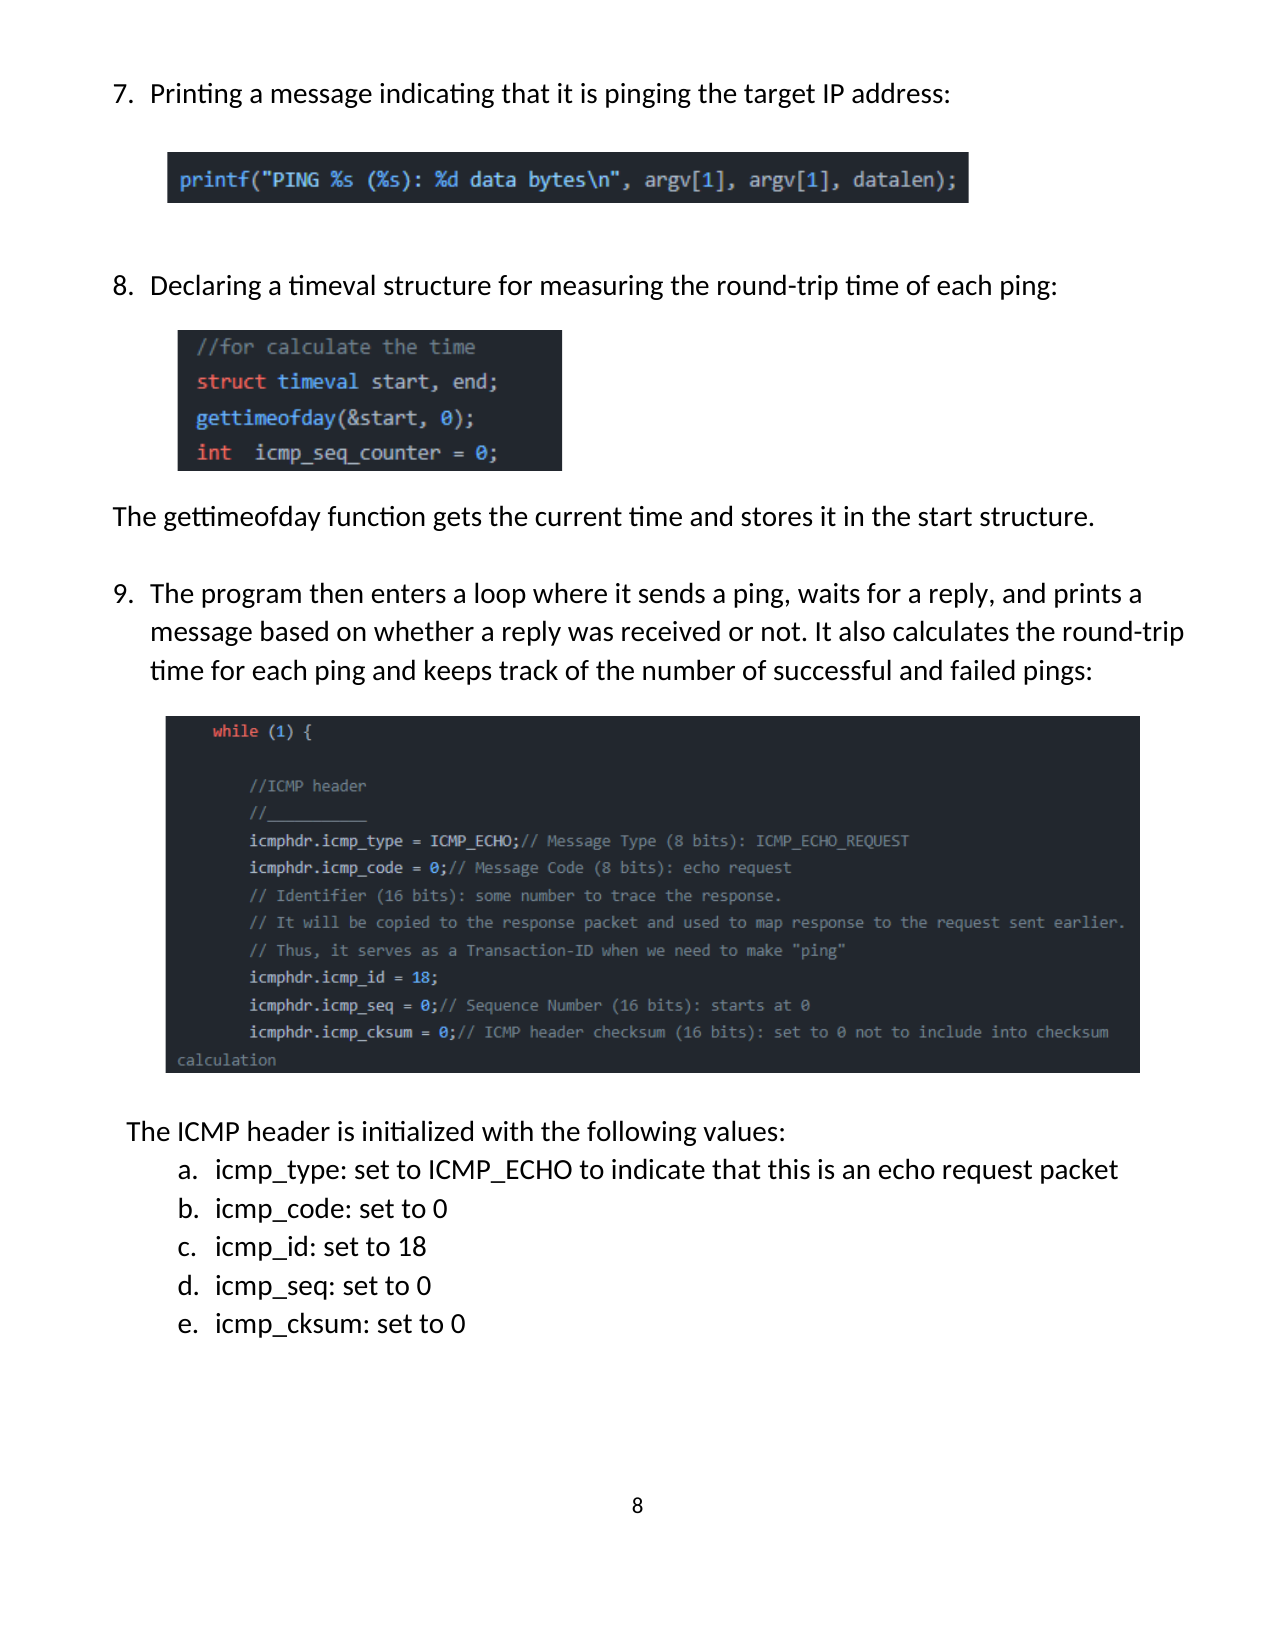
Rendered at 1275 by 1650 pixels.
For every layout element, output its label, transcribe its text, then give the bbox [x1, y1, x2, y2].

list icmp_seq: set to 0 [177, 1267, 1200, 1302]
picture [167, 152, 969, 203]
list The gettimeofday function gets the current time and stores it in the start structure. [75, 498, 1200, 533]
list icmp_code: set to 0 [177, 1190, 1200, 1225]
list icmp_id: set to 18 [177, 1228, 1200, 1264]
list The ICMP header is initialized with the following values: [126, 1113, 1200, 1148]
list icmp_type: set to ICMP_ECHO to indicate that this is an echo request packet [177, 1151, 1200, 1187]
list icmp_cksum: set to 0 [177, 1305, 1200, 1341]
picture [165, 716, 1140, 1073]
list The program then enters a loop where it sends a ping, waits for a reply, and prints a message based on whether a reply was received or not. It also calculates the round-trip time for each ping and keeps track of the number of successful and failed pings: [112, 575, 1200, 687]
picture [177, 330, 563, 471]
list Printing a message indicating that it is pinging the target IP address: [112, 75, 1200, 111]
list Declaring a timeval structure for measuring the round-trip time of each ping: [112, 267, 1200, 303]
